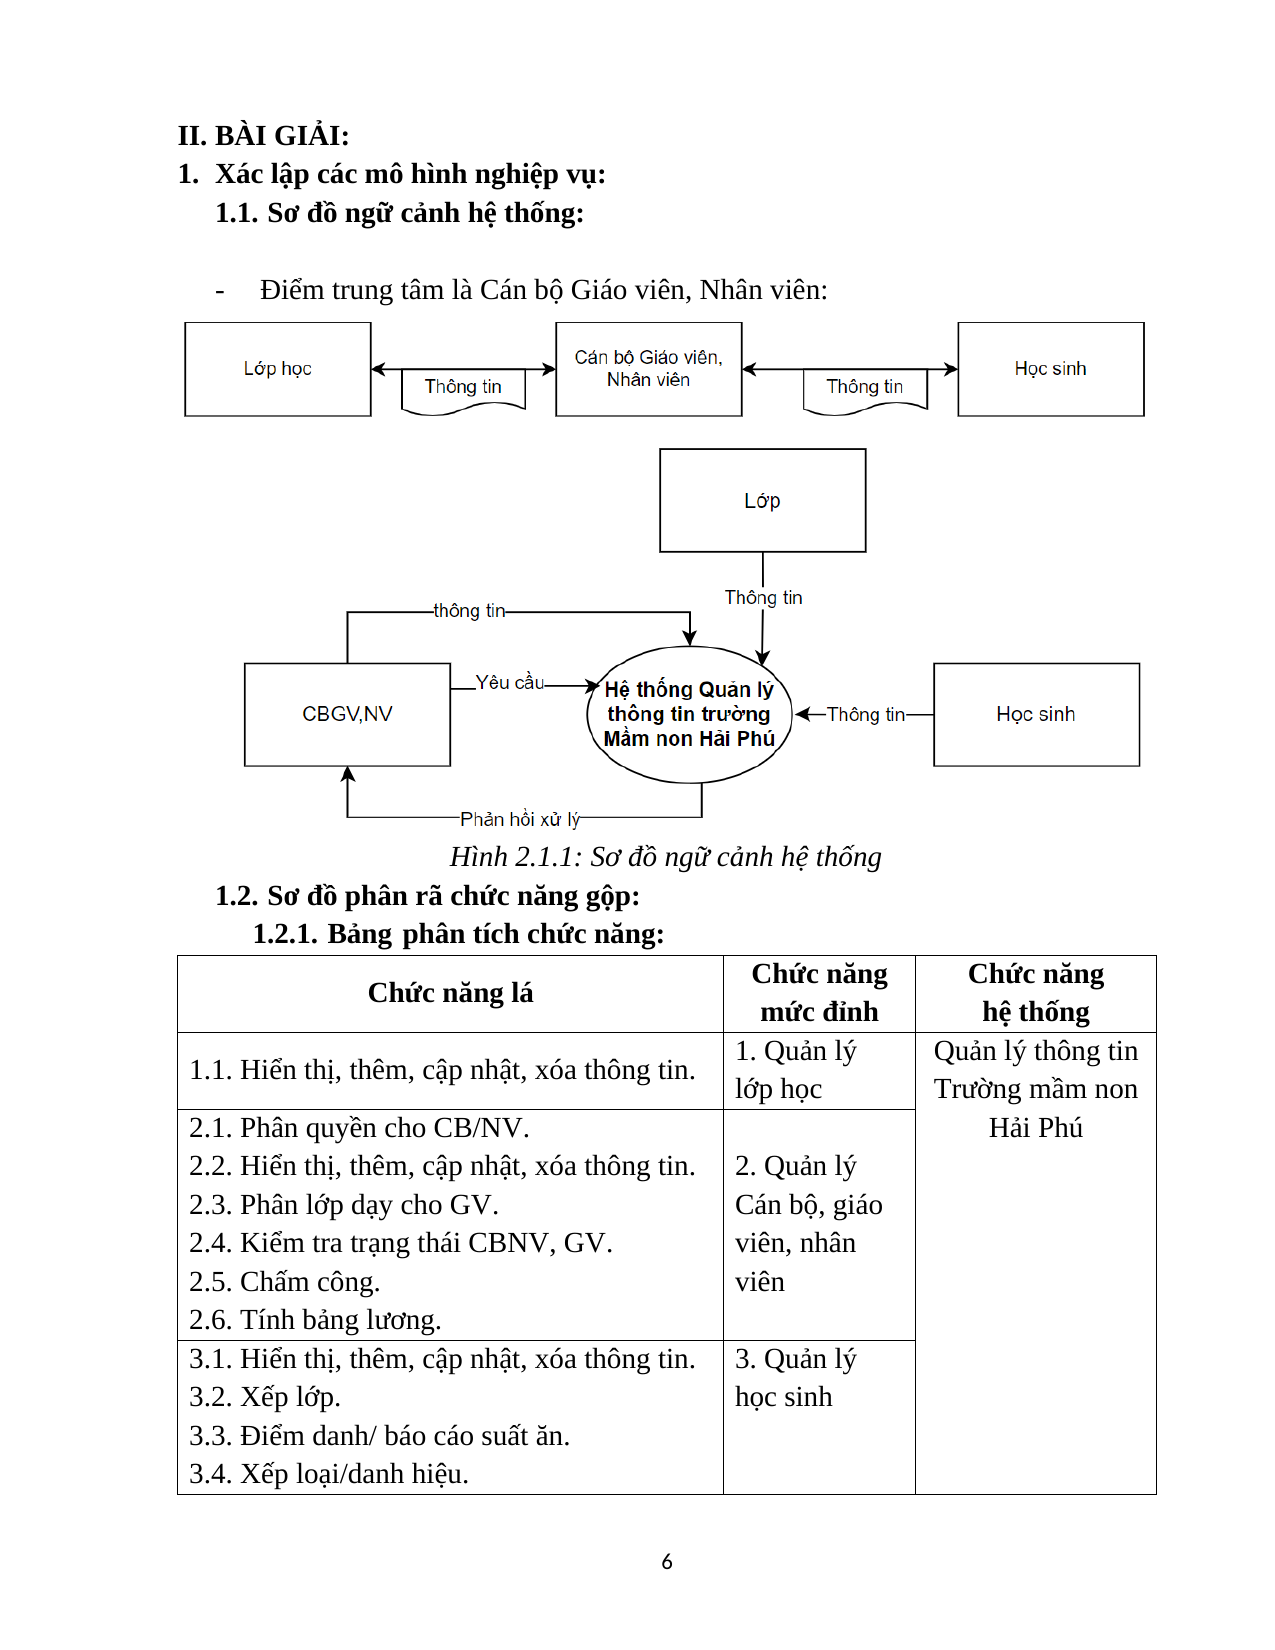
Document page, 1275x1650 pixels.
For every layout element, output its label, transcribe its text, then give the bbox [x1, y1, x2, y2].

text Hình 2.1.1: Sơ đồ ngữ cảnh hệ thống [177, 839, 1157, 873]
table_cell 2. Quản lý Cán bộ, giáo viên, nhân viên [724, 1110, 915, 1340]
table_cell 3. Quản lý học sinh [724, 1341, 915, 1494]
list Điểm trung tâm là Cán bộ Giáo viên, Nhân viên: [215, 272, 1157, 306]
picture [177, 443, 1157, 835]
list BÀI GIẢI: [177, 118, 1157, 152]
table_cell 2.1. Phân quyền cho CB/NV. 2.2. Hiển thị, thêm, cập nhật, xóa thông tin. 2.3. Phân lớp dạy cho GV. 2.4. Kiểm tra trạng thái CBNV, GV. 2.5. Chấm công. 2.6. Tính bảng lương. [178, 1110, 723, 1340]
table_cell 1. Quản lý lớp học [724, 1033, 915, 1109]
list Xác lập các mô hình nghiệp vụ: [177, 157, 1157, 190]
picture [177, 310, 1157, 440]
list Sơ đồ phân rã chức năng gộp: [215, 878, 1157, 911]
list Sơ đồ ngữ cảnh hệ thống: [215, 195, 1157, 229]
table_header Chức năng hệ thống [916, 956, 1156, 1032]
list Bảng phân tích chức năng: [252, 916, 1157, 950]
table_header Chức năng lá [178, 956, 723, 1032]
table_cell Quản lý thông tin Trường mầm non Hải Phú [916, 1033, 1156, 1494]
table_header Chức năng mức đỉnh [724, 956, 915, 1032]
table_cell 1.1. Hiển thị, thêm, cập nhật, xóa thông tin. [178, 1033, 723, 1109]
